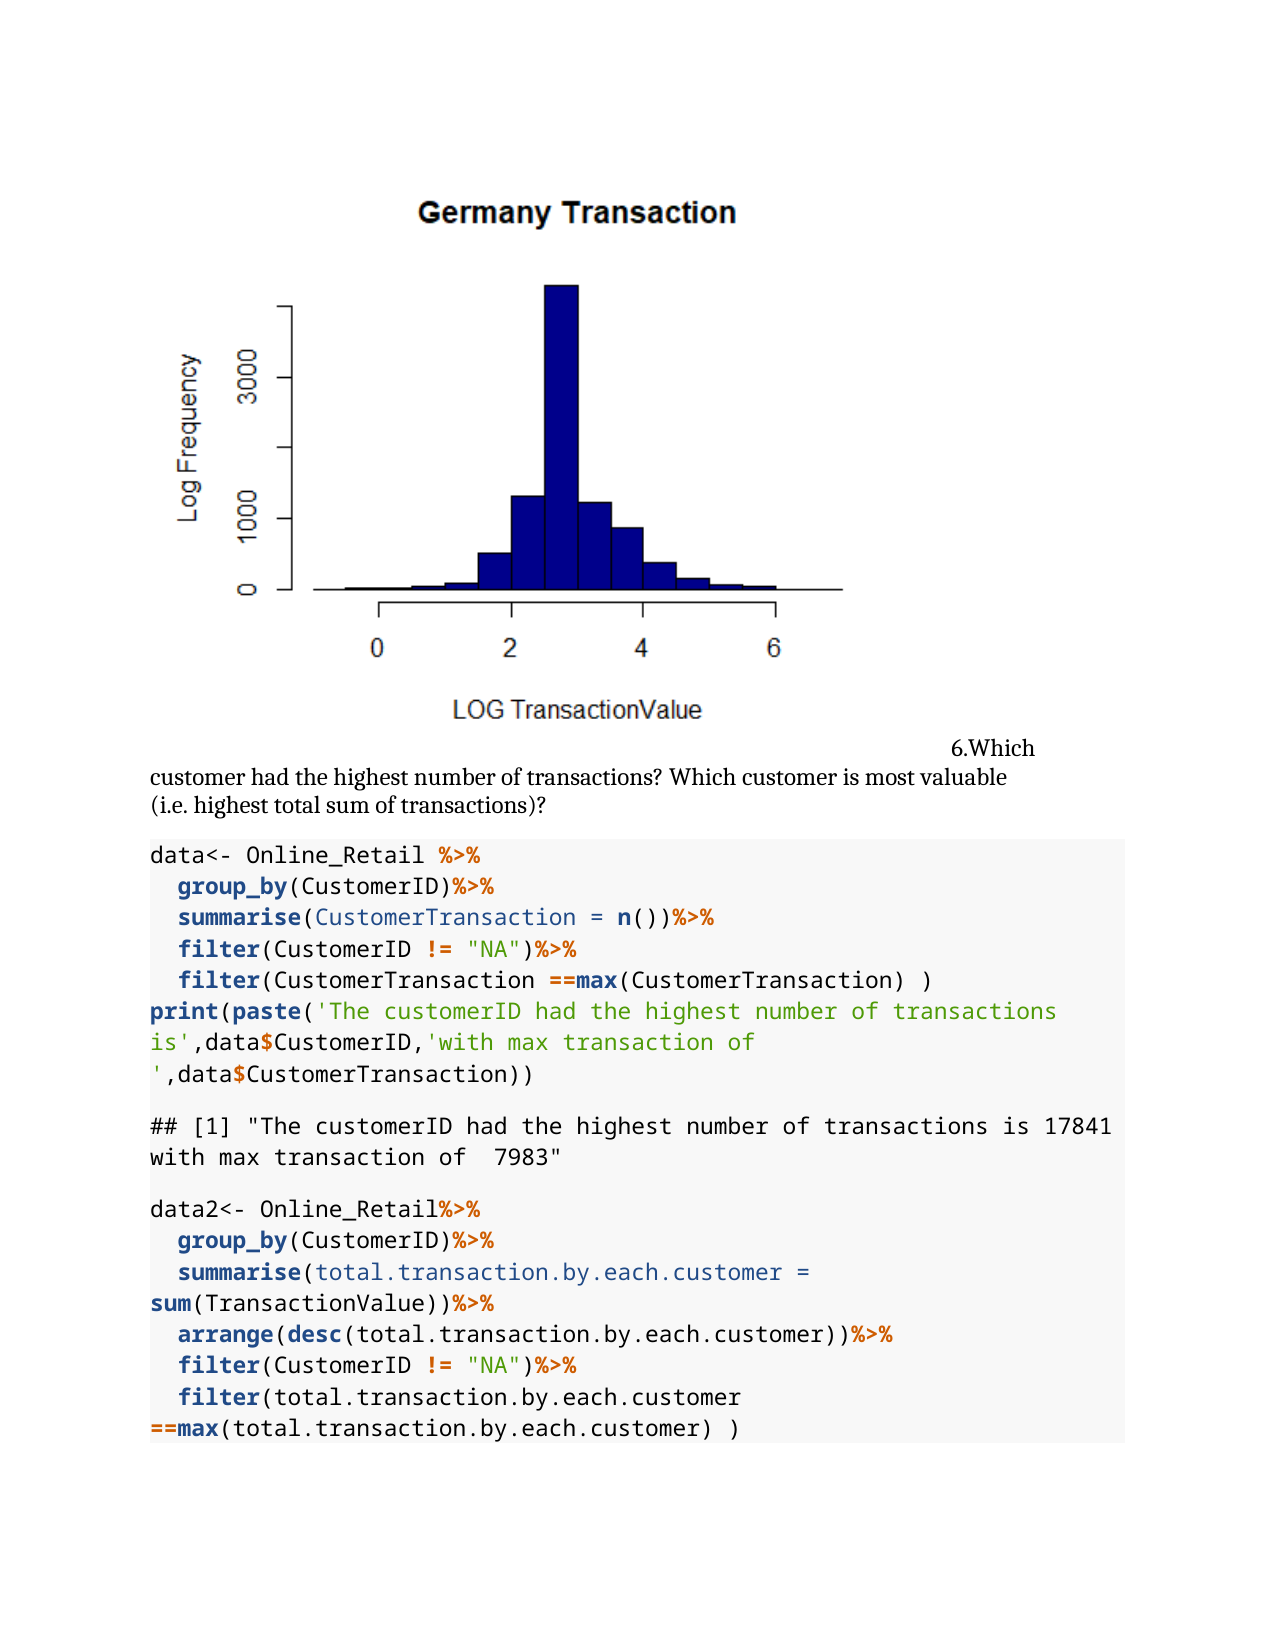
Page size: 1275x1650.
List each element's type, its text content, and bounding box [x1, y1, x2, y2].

text data<- Online_Retail %>% group_by(CustomerID)%>% summarise(CustomerTransaction = n())%>% filter(CustomerID != "NA")%>% filter(CustomerTransaction ==max(CustomerTransaction) ) print(paste('The customerID had the highest number of transactions is',data$CustomerID,'with max transaction of ',data$CustomerTransaction)) [480, 839, 1125, 1089]
text ## [1] "The customerID had the highest number of transactions is 17841 with max transaction of 7983" [150, 1110, 1125, 1172]
picture [168, 150, 927, 757]
